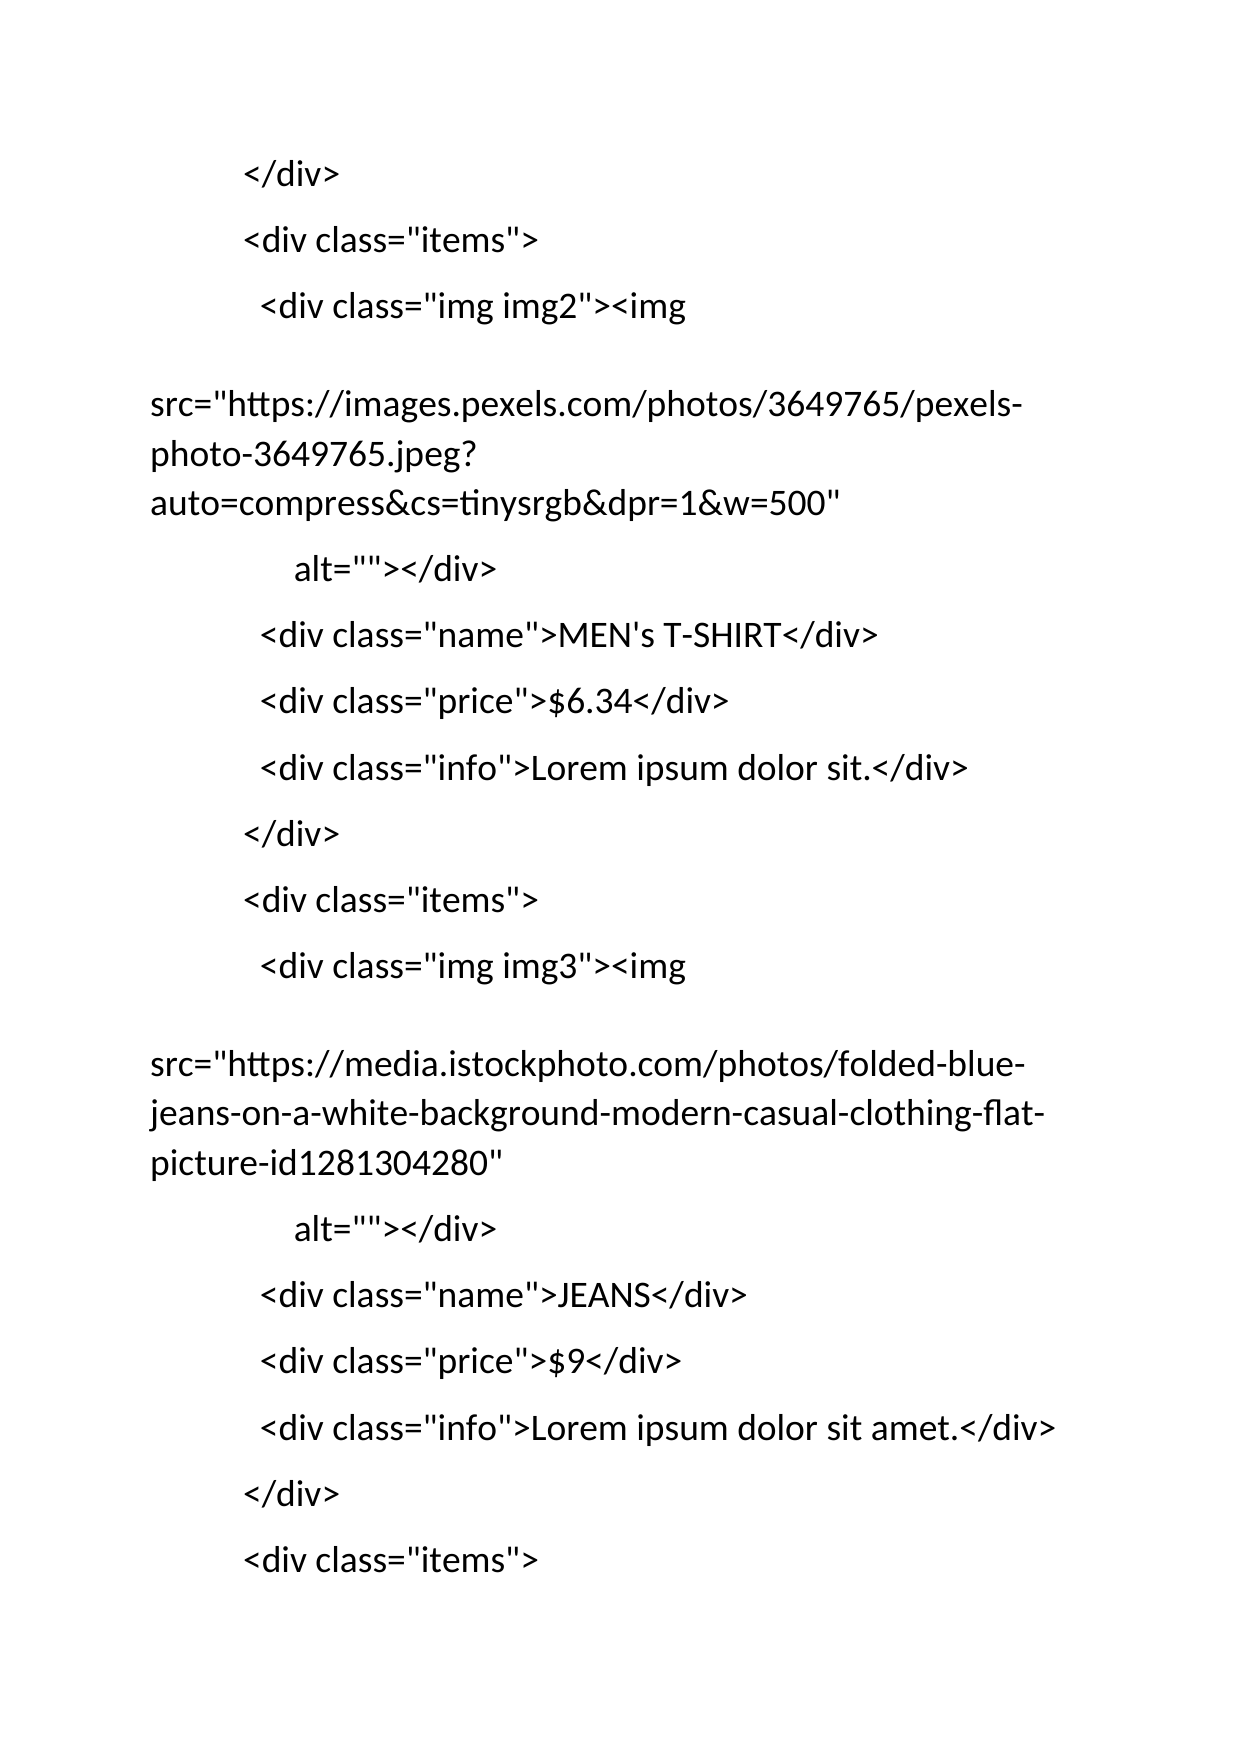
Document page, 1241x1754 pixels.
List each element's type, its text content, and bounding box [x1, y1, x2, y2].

text <div class="info">Lorem ipsum dolor sit.</div> [150, 744, 1090, 789]
text <div class="name">MEN's T-SHIRT</div> [150, 611, 1090, 657]
text <div class="img img3"><img [150, 942, 1090, 988]
text alt=""></div> [150, 545, 1090, 591]
text <div class="img img2"><img [150, 282, 1090, 328]
text <div class="info">Lorem ipsum dolor sit amet.</div> [150, 1403, 1090, 1449]
text <div class="items"> [150, 876, 1090, 922]
text src="https://media.istockphoto.com/photos/folded-blue-jeans-on-a-white-background-modern-casual-clothing-flat-picture-id1281304280" [150, 1008, 1090, 1185]
text </div> [150, 810, 1090, 856]
text </div> [150, 1469, 1090, 1515]
text <div class="price">$9</div> [150, 1337, 1090, 1383]
text <div class="items"> [150, 1536, 1090, 1582]
text <div class="items"> [150, 216, 1090, 262]
text <div class="name">JEANS</div> [150, 1271, 1090, 1317]
text alt=""></div> [150, 1205, 1090, 1251]
text <div class="price">$6.34</div> [150, 677, 1090, 723]
text </div> [150, 150, 1090, 196]
text src="https://images.pexels.com/photos/3649765/pexels-photo-3649765.jpeg?auto=compress&cs=tinysrgb&dpr=1&w=500" [150, 348, 1090, 525]
